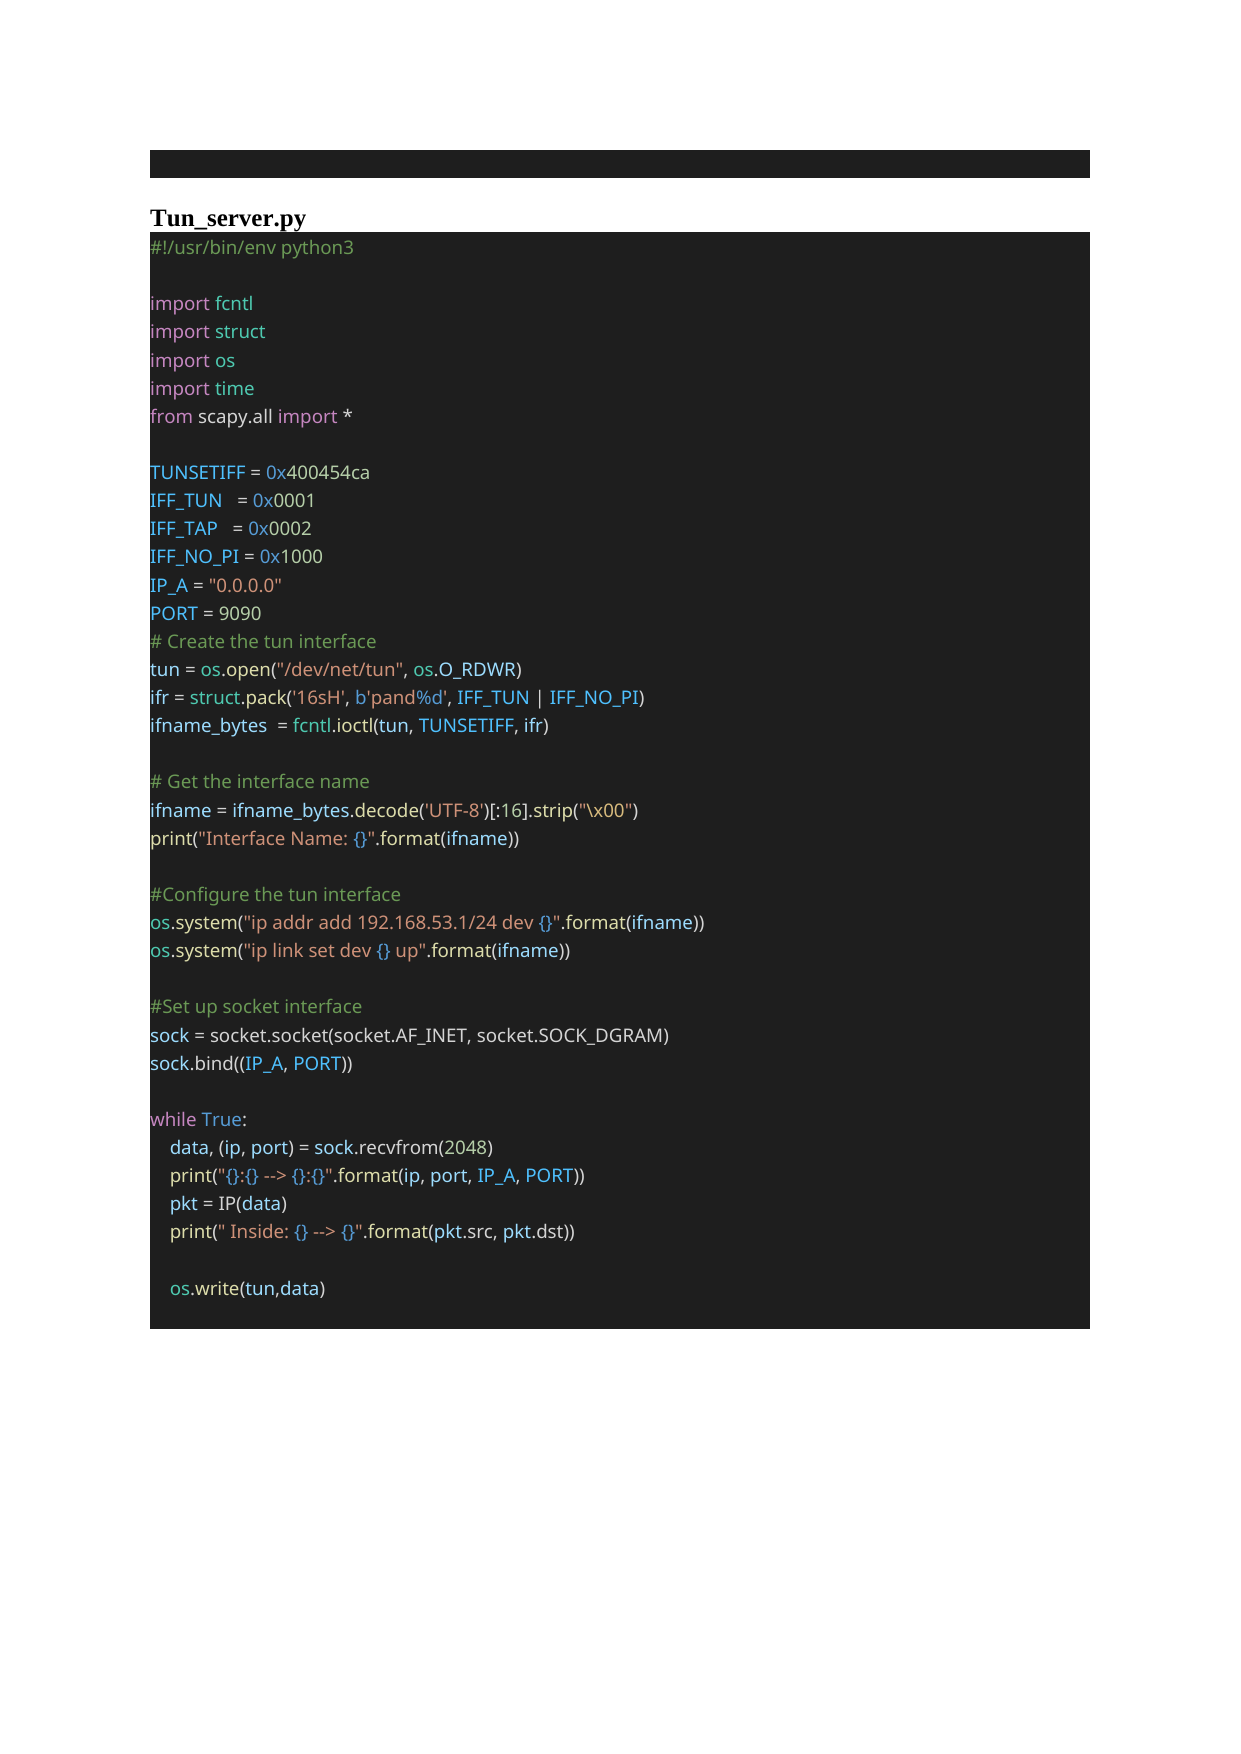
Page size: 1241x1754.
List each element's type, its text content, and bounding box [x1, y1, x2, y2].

text data, (ip, port) = sock.recvfrom(2048) [150, 1132, 1090, 1160]
text PORT = 9090 [150, 597, 1090, 626]
text import struct [150, 316, 1090, 344]
text import time [150, 372, 1090, 401]
text Tun_server.py [150, 203, 1090, 232]
text os.system("ip link set dev {} up".format(ifname)) [150, 935, 1090, 963]
text tun = os.open("/dev/net/tun", os.O_RDWR) [150, 654, 1090, 682]
text # Get the interface name [150, 766, 1090, 794]
text ifname_bytes = fcntl.ioctl(tun, TUNSETIFF, ifr) [150, 710, 1090, 738]
text from scapy.all import * [150, 401, 1090, 429]
text IFF_TUN = 0x0001 [150, 485, 1090, 513]
text print("{}:{} --> {}:{}".format(ip, port, IP_A, PORT)) [150, 1160, 1090, 1188]
text sock = socket.socket(socket.AF_INET, socket.SOCK_DGRAM) [150, 1019, 1090, 1047]
text pkt = IP(data) [150, 1188, 1090, 1216]
text os.system("ip addr add 192.168.53.1/24 dev {}".format(ifname)) [150, 907, 1090, 935]
text os.write(tun,data) [150, 1273, 1090, 1301]
text IP_A = "0.0.0.0" [150, 569, 1090, 597]
text print(" Inside: {} --> {}".format(pkt.src, pkt.dst)) [150, 1216, 1090, 1244]
text ifr = struct.pack('16sH', b'pand%d', IFF_TUN | IFF_NO_PI) [150, 682, 1090, 710]
text IFF_TAP = 0x0002 [150, 513, 1090, 541]
text #!/usr/bin/env python3 [150, 232, 1090, 260]
text TUNSETIFF = 0x400454ca [150, 457, 1090, 485]
text while True: [150, 1104, 1090, 1132]
text import fcntl [150, 288, 1090, 316]
text ifname = ifname_bytes.decode('UTF-8')[:16].strip("\x00") [150, 794, 1090, 822]
text import os [150, 344, 1090, 372]
text #Set up socket interface [150, 991, 1090, 1019]
text # Create the tun interface [150, 626, 1090, 654]
text sock.bind((IP_A, PORT)) [150, 1047, 1090, 1076]
text IFF_NO_PI = 0x1000 [150, 541, 1090, 569]
text #Configure the tun interface [150, 879, 1090, 907]
text print("Interface Name: {}".format(ifname)) [150, 822, 1090, 851]
